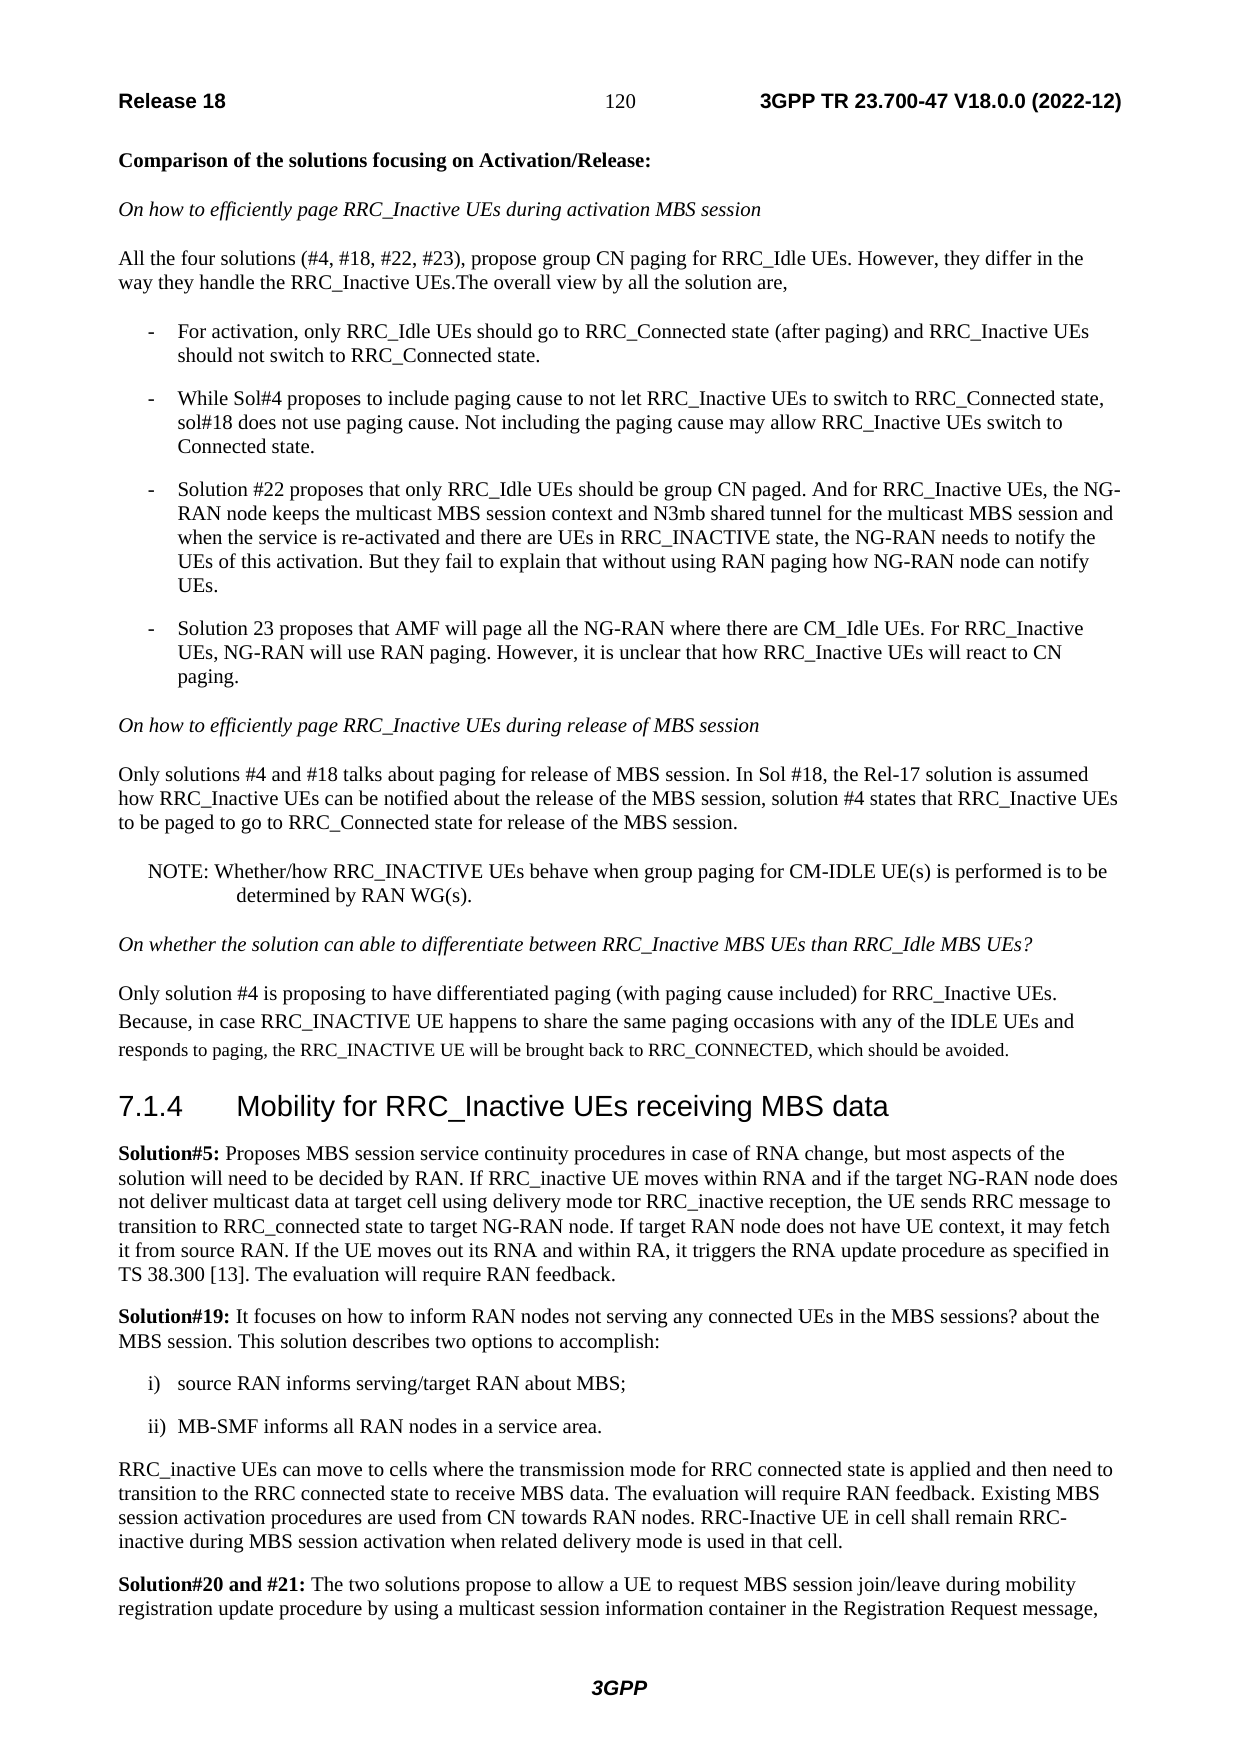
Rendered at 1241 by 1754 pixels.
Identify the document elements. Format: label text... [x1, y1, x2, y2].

text - Solution 23 proposes that AMF will page all the NG-RAN where there are CM_Idle UEs. For RRC_Inactive UEs, NG-RAN will use RAN paging. However, it is unclear that how RRC_Inactive UEs will react to CN paging. [148, 616, 1122, 688]
text - While Sol#4 proposes to include paging cause to not let RRC_Inactive UEs to switch to RRC_Connected state, sol#18 does not use paging cause. Not including the paging cause may allow RRC_Inactive UEs switch to Connected state. [148, 386, 1122, 458]
text - For activation, only RRC_Idle UEs should go to RRC_Connected state (after paging) and RRC_Inactive UEs should not switch to RRC_Connected state. [148, 319, 1122, 367]
text Only solution #4 is proposing to have differentiated paging (with paging cause included) for RRC_Inactive UEs. Because, in case RRC_INACTIVE UE happens to share the same paging occasions with any of the IDLE UEs and responds to paging, the RRC_INACTIVE UE will be brought back to RRC_CONNECTED, which should be avoided. [118, 981, 1122, 1061]
text Solution#5: Proposes MBS session service continuity procedures in case of RNA change, but most aspects of the solution will need to be decided by RAN. If RRC_inactive UE moves within RNA and if the target NG-RAN node does not deliver multicast data at target cell using delivery mode tor RRC_inactive reception, the UE sends RRC message to transition to RRC_connected state to target NG-RAN node. If target RAN node does not have UE context, it may fetch it from source RAN. If the UE moves out its RNA and within RA, it triggers the RNA update procedure as specified in TS 38.300 [13]. The evaluation will require RAN feedback. [118, 1141, 1122, 1286]
text NOTE: Whether/how RRC_INACTIVE UEs behave when group paging for CM-IDLE UE(s) is performed is to be determined by RAN WG(s). [148, 859, 1122, 907]
text All the four solutions (#4, #18, #22, #23), propose group CN paging for RRC_Idle UEs. However, they differ in the way they handle the RRC_Inactive UEs.The overall view by all the solution are, [118, 246, 1122, 294]
text Solution#19: It focuses on how to inform RAN nodes not serving any connected UEs in the MBS sessions? about the MBS session. This solution describes two options to accomplish: [118, 1304, 1122, 1353]
text RRC_inactive UEs can move to cells where the transmission mode for RRC connected state is applied and then need to transition to the RRC connected state to receive MBS data. The evaluation will require RAN feedback. Existing MBS session activation procedures are used from CN towards RAN nodes. RRC-Inactive UE in cell shall remain RRC-inactive during MBS session activation when related delivery mode is used in that cell. [118, 1457, 1122, 1553]
text On whether the solution can able to differentiate between RRC_Inactive MBS UEs than RRC_Idle MBS UEs? [118, 932, 1122, 956]
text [118, 1572, 1122, 1620]
text - Solution #22 proposes that only RRC_Idle UEs should be group CN paged. And for RRC_Inactive UEs, the NG-RAN node keeps the multicast MBS session context and N3mb shared tunnel for the multicast MBS session and when the service is re-activated and there are UEs in RRC_INACTIVE state, the NG-RAN needs to notify the UEs of this activation. But they fail to explain that without using RAN paging how NG-RAN node can notify UEs. [148, 477, 1122, 597]
text Only solutions #4 and #18 talks about paging for release of MBS session. In Sol #18, the Rel-17 solution is assumed how RRC_Inactive UEs can be notified about the release of the MBS session, solution #4 states that RRC_Inactive UEs to be paged to go to RRC_Connected state for release of the MBS session. [118, 762, 1122, 834]
text i) source RAN informs serving/target RAN about MBS; [148, 1371, 1122, 1395]
text On how to efficiently page RRC_Inactive UEs during release of MBS session [118, 713, 1122, 737]
text Comparison of the solutions focusing on Activation/Release: [118, 147, 1122, 172]
text On how to efficiently page RRC_Inactive UEs during activation MBS session [118, 197, 1122, 221]
subtitle 7.1.4 Mobility for RRC_Inactive UEs receiving MBS data [118, 1089, 1122, 1123]
text ii) MB-SMF informs all RAN nodes in a service area. [148, 1414, 1122, 1438]
